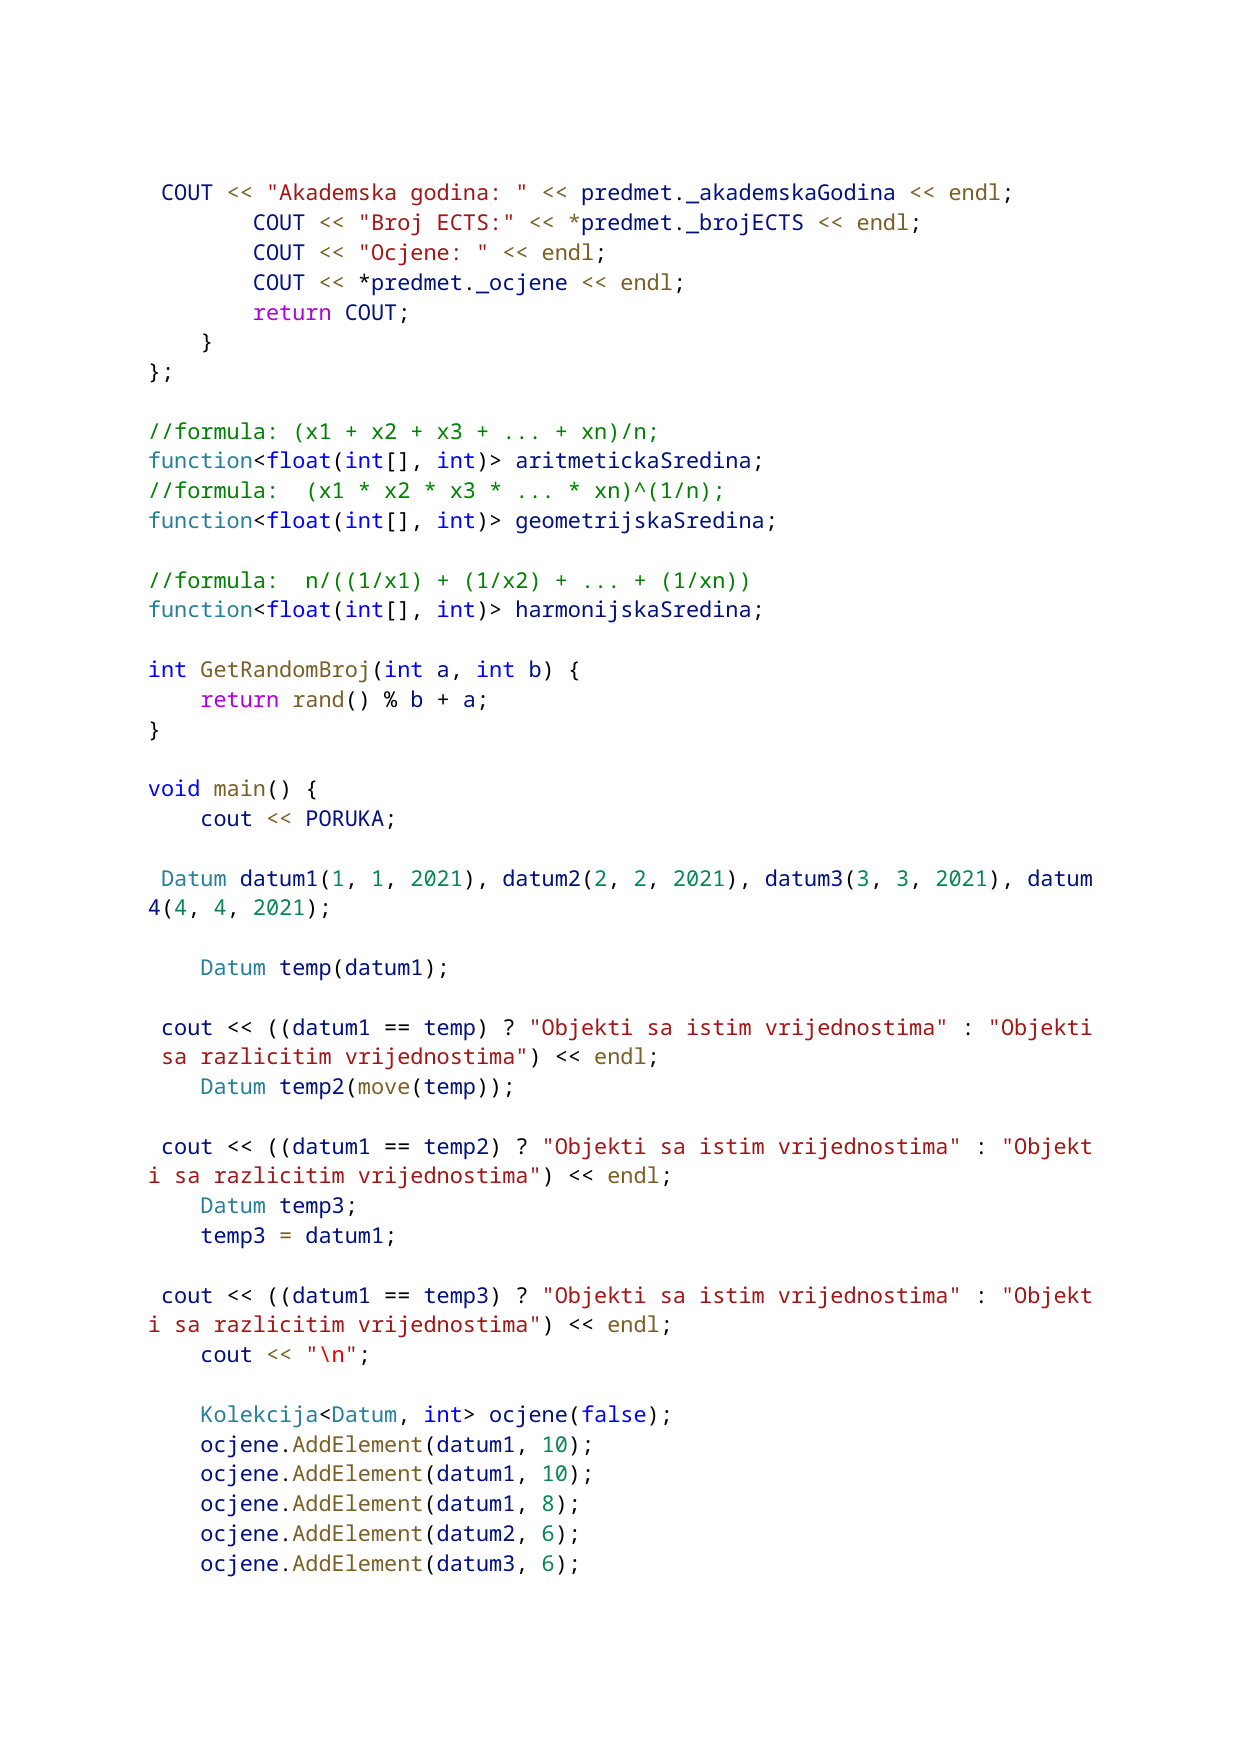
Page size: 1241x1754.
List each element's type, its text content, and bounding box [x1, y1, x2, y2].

text //formula: n/((1/x1) + (1/x2) + ... + (1/xn)) [148, 565, 1093, 594]
text Kolekcija<Datum, int> ocjene(false); [148, 1399, 1093, 1429]
text COUT << "Akademska godina: " << predmet._akademskaGodina << endl; [148, 148, 1093, 207]
text COUT << *predmet._ocjene << endl; [148, 267, 1093, 297]
text }; [148, 356, 1093, 386]
text ocjene.AddElement(datum1, 8); [148, 1488, 1093, 1518]
text ocjene.AddElement(datum1, 10); [148, 1458, 1093, 1488]
text Datum datum1(1, 1, 2021), datum2(2, 2, 2021), datum3(3, 3, 2021), datum4(4, 4, 2021); [148, 833, 1093, 922]
text int GetRandomBroj(int a, int b) { [148, 654, 1093, 684]
text cout << ((datum1 == temp2) ? "Objekti sa istim vrijednostima" : "Objekti sa razlicitim vrijednostima") << endl; [148, 1101, 1093, 1190]
text } [148, 326, 1093, 356]
text } [148, 714, 1093, 743]
text COUT << "Broj ECTS:" << *predmet._brojECTS << endl; [148, 207, 1093, 237]
text return rand() % b + a; [148, 684, 1093, 714]
text Datum temp2(move(temp)); [148, 1071, 1093, 1101]
text function<float(int[], int)> aritmetickaSredina; [148, 446, 1093, 475]
text Datum temp(datum1); [148, 952, 1093, 982]
text ocjene.AddElement(datum1, 10); [148, 1429, 1093, 1458]
text //formula: (x1 + x2 + x3 + ... + xn)/n; [148, 416, 1093, 446]
text function<float(int[], int)> harmonijskaSredina; [148, 594, 1093, 624]
text function<float(int[], int)> geometrijskaSredina; [148, 505, 1093, 535]
text cout << ((datum1 == temp) ? "Objekti sa istim vrijednostima" : "Objekti sa razlicitim vrijednostima") << endl; [148, 982, 1093, 1071]
text cout << ((datum1 == temp3) ? "Objekti sa istim vrijednostima" : "Objekti sa razlicitim vrijednostima") << endl; [148, 1250, 1093, 1339]
text ocjene.AddElement(datum2, 6); [148, 1518, 1093, 1548]
text return COUT; [148, 297, 1093, 326]
text ocjene.AddElement(datum3, 6); [148, 1548, 1093, 1578]
text temp3 = datum1; [148, 1220, 1093, 1250]
text Datum temp3; [148, 1190, 1093, 1220]
text //formula: (x1 * x2 * x3 * ... * xn)^(1/n); [148, 475, 1093, 505]
text cout << "\n"; [148, 1339, 1093, 1369]
text COUT << "Ocjene: " << endl; [148, 237, 1093, 267]
text void main() { [148, 773, 1093, 803]
text cout << PORUKA; [148, 803, 1093, 833]
